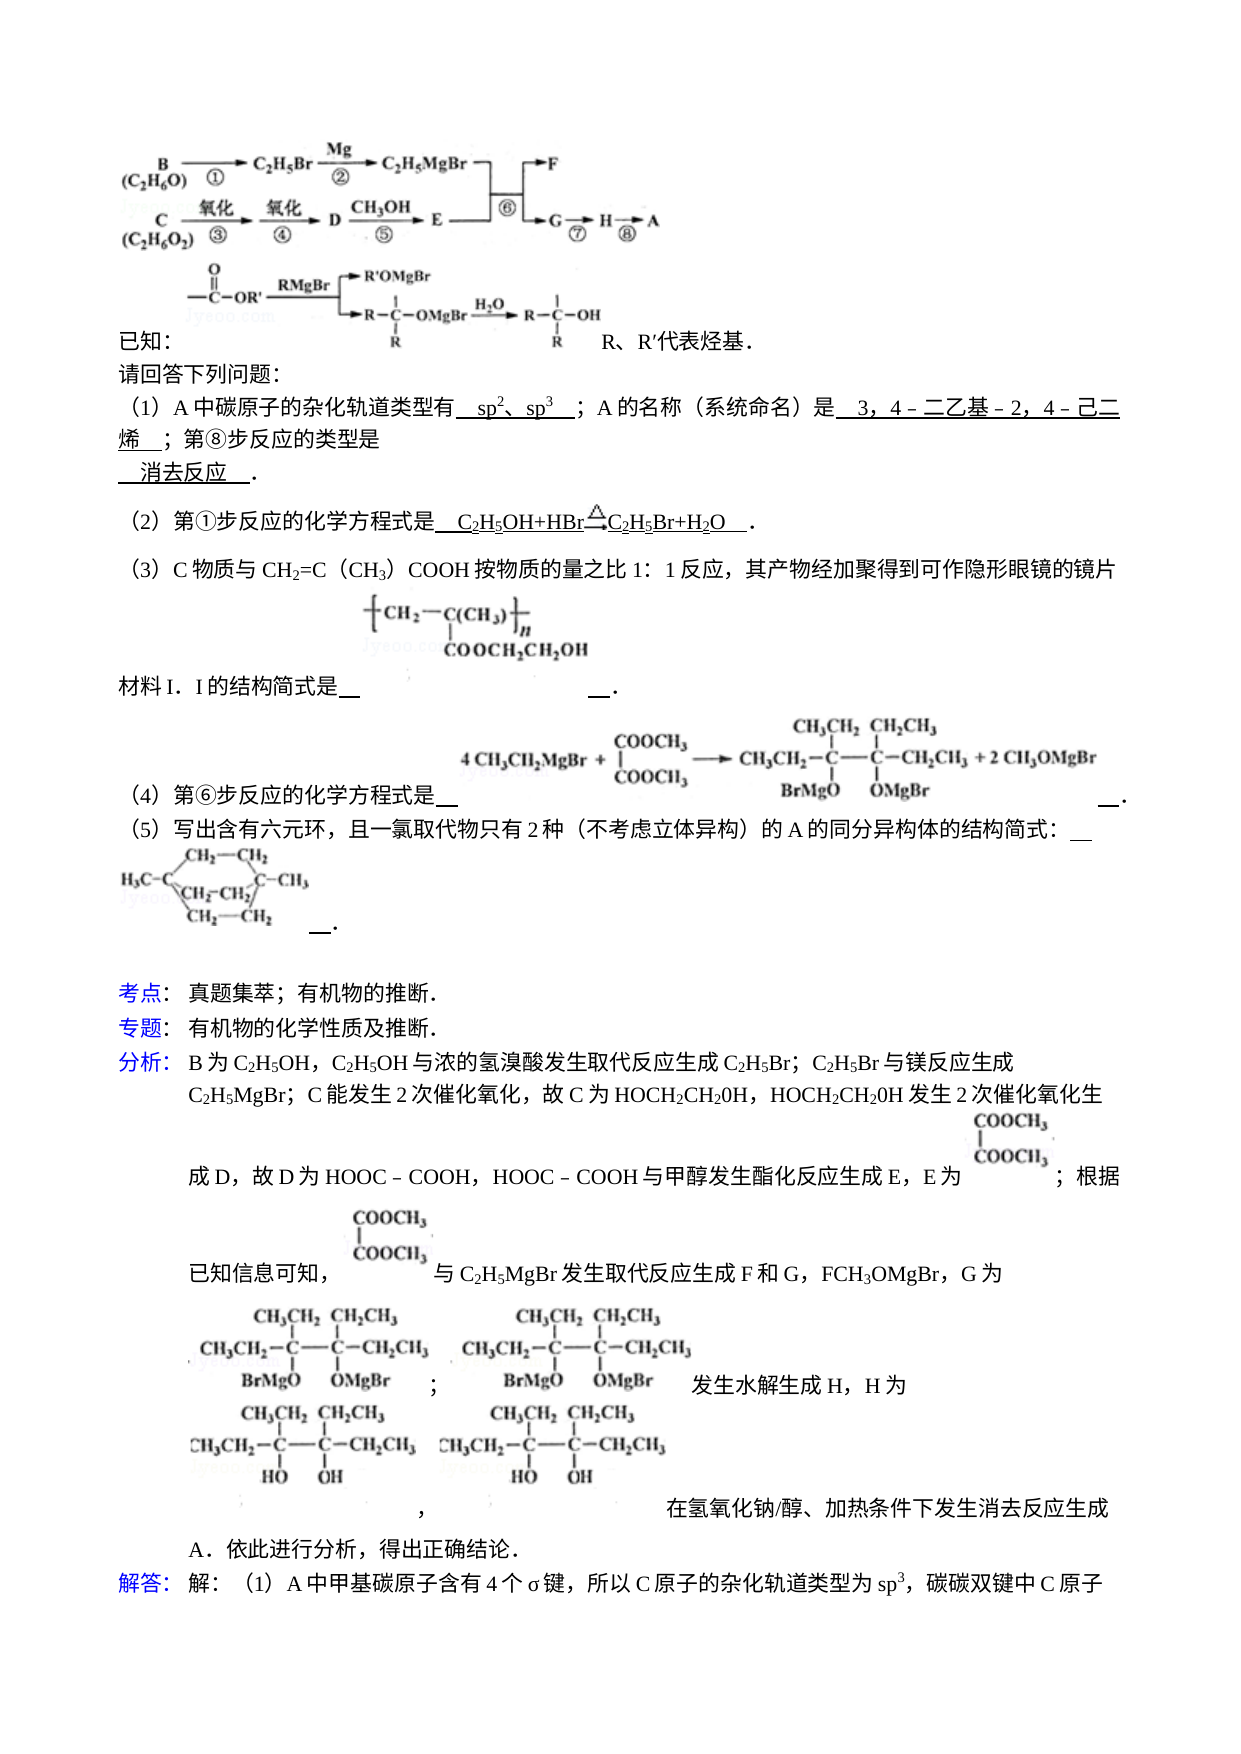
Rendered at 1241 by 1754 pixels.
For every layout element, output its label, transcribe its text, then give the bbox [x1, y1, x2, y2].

picture [188, 1304, 429, 1392]
text 消去反应 ． [118, 454, 1122, 487]
picture [341, 1206, 434, 1266]
table_cell B为C2H5OH，C2H5OH与浓的氢溴酸发生取代反应生成C2H5Br；C2H5Br与镁反应生成C2H5MgBr；C能发生2次催化氧化，故C为HOCH2CH20H，HOCH2CH20H发生2次催化氧化生成D，故D为HOOC﹣COOH，HOOC﹣COOH与甲醇发生酯化反应生成E，E为；根据已知信息可知，与C2H5MgBr发生取代反应生成F和G，FCH3OMgBr，G为；发生水解生成H，H为，在氢氧化钠/醇、加热条件下发生消去反应生成A．依此进行分析，得出正确结论． [188, 1044, 1120, 1564]
picture [437, 1401, 666, 1508]
table_cell 有机物的化学性质及推断． [188, 1010, 1120, 1043]
text 请回答下列问题： [118, 357, 1122, 389]
picture [118, 844, 309, 926]
picture [457, 714, 1098, 802]
text （2）第①步反应的化学方程式是 C2H5OH+HBrC2H5Br+H2O ． [118, 487, 1122, 552]
picture [583, 503, 608, 530]
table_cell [188, 1566, 1120, 1598]
table_cell 分析： [118, 1044, 187, 1564]
picture [962, 1109, 1055, 1169]
text （1）A中碳原子的杂化轨道类型有 sp2、sp3 ；A的名称（系统命名）是 3，4﹣二乙基﹣2，4﹣己二烯 ；第⑧步反应的类型是 [118, 389, 1122, 454]
text （3）C物质与CH2=C（CH3）COOH按物质的量之比1：1反应，其产物经加聚得到可作隐形眼镜的镜片材料I．I的结构简式是 ． [118, 552, 1122, 714]
picture [118, 138, 660, 251]
picture [360, 584, 589, 682]
picture [188, 1401, 416, 1508]
table_header 考点： [118, 976, 187, 1008]
picture [450, 1304, 692, 1392]
table_cell 专题： [118, 1010, 187, 1043]
text （5）写出含有六元环，且一氯取代物只有2种（不考虑立体异构）的A的同分异构体的结构简式： ． [118, 812, 1122, 942]
table_header 真题集萃；有机物的推断．菁优网版权所有 [188, 976, 1120, 1008]
table_cell 解答： [118, 1566, 187, 1598]
picture [183, 259, 601, 349]
